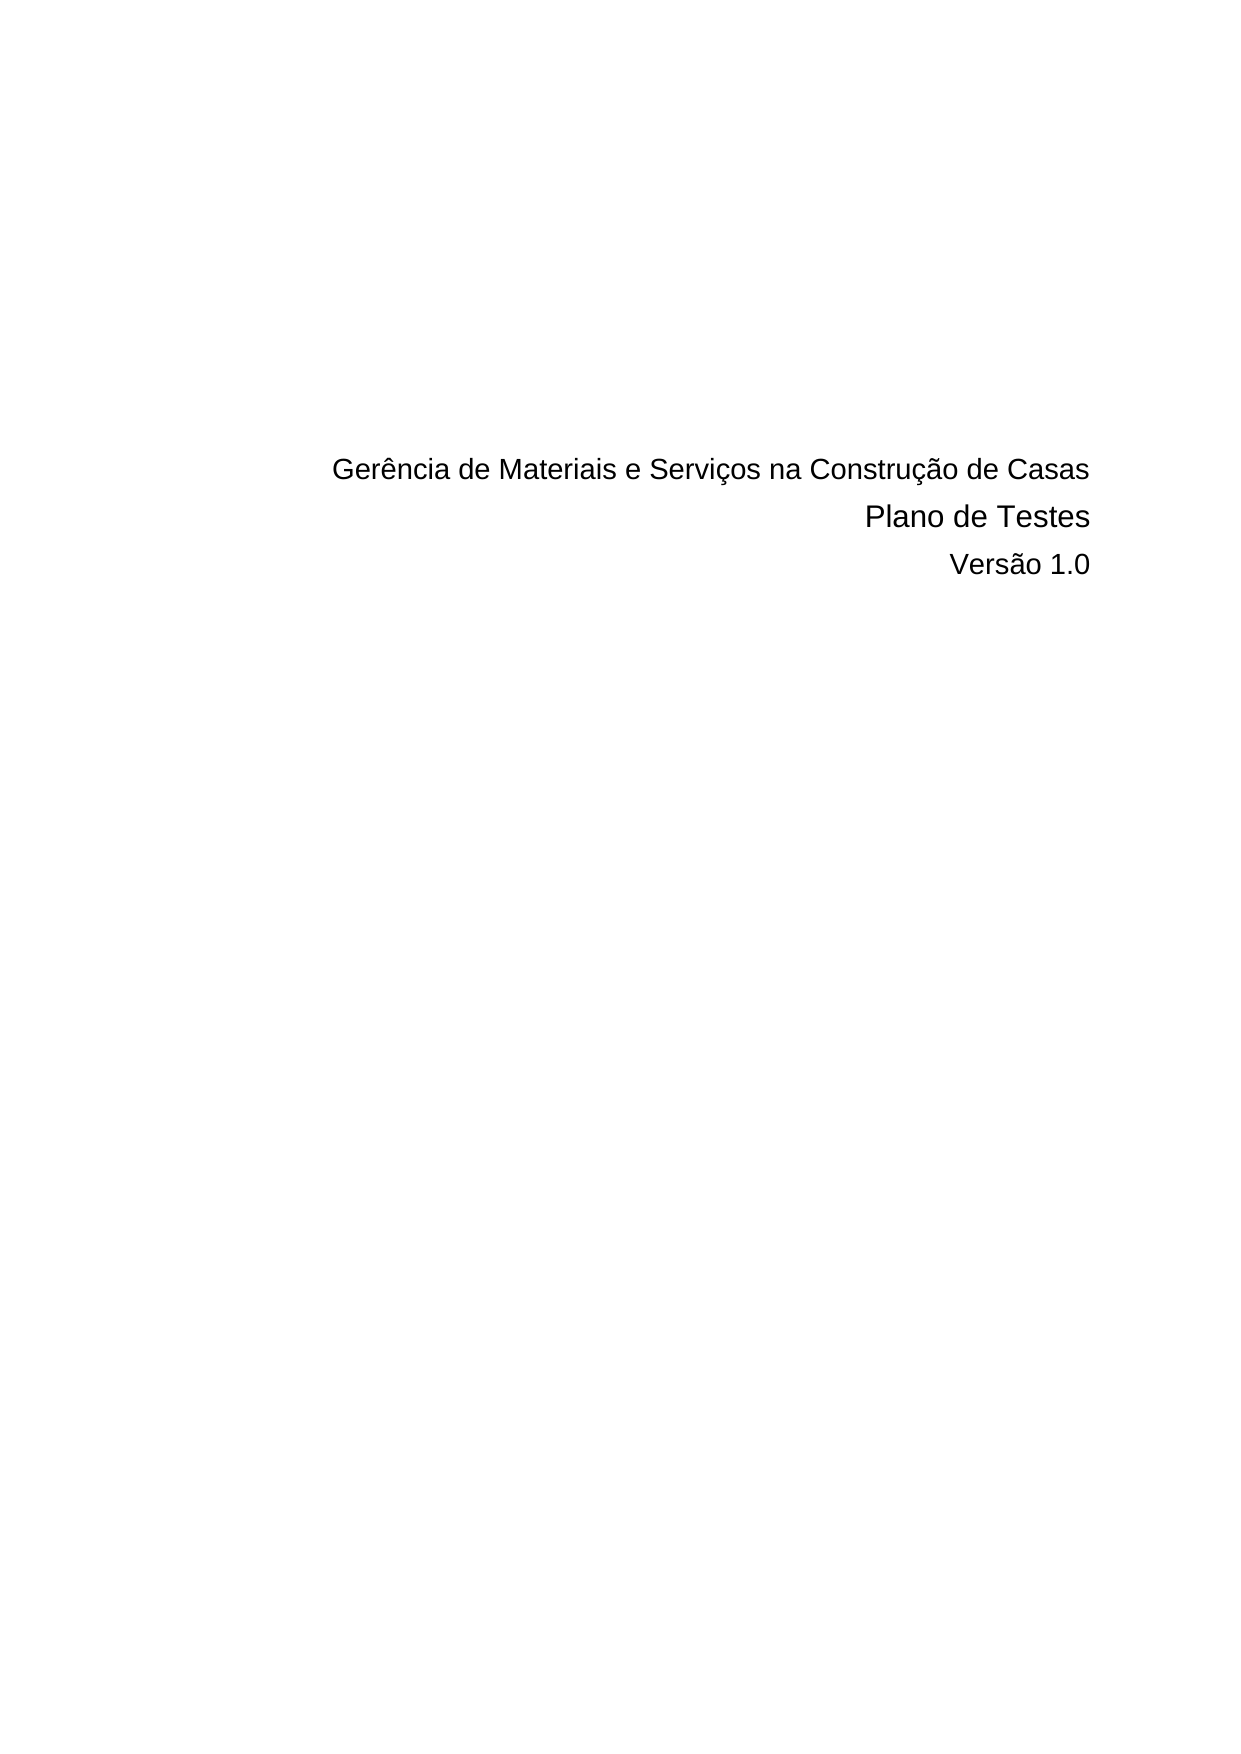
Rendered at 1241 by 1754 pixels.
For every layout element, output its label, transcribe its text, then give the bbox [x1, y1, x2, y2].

text Versão 1.0 [150, 547, 1090, 580]
text Gerência de Materiais e Serviços na Construção de Casas [150, 452, 1090, 486]
text Plano de Testes [150, 498, 1090, 534]
